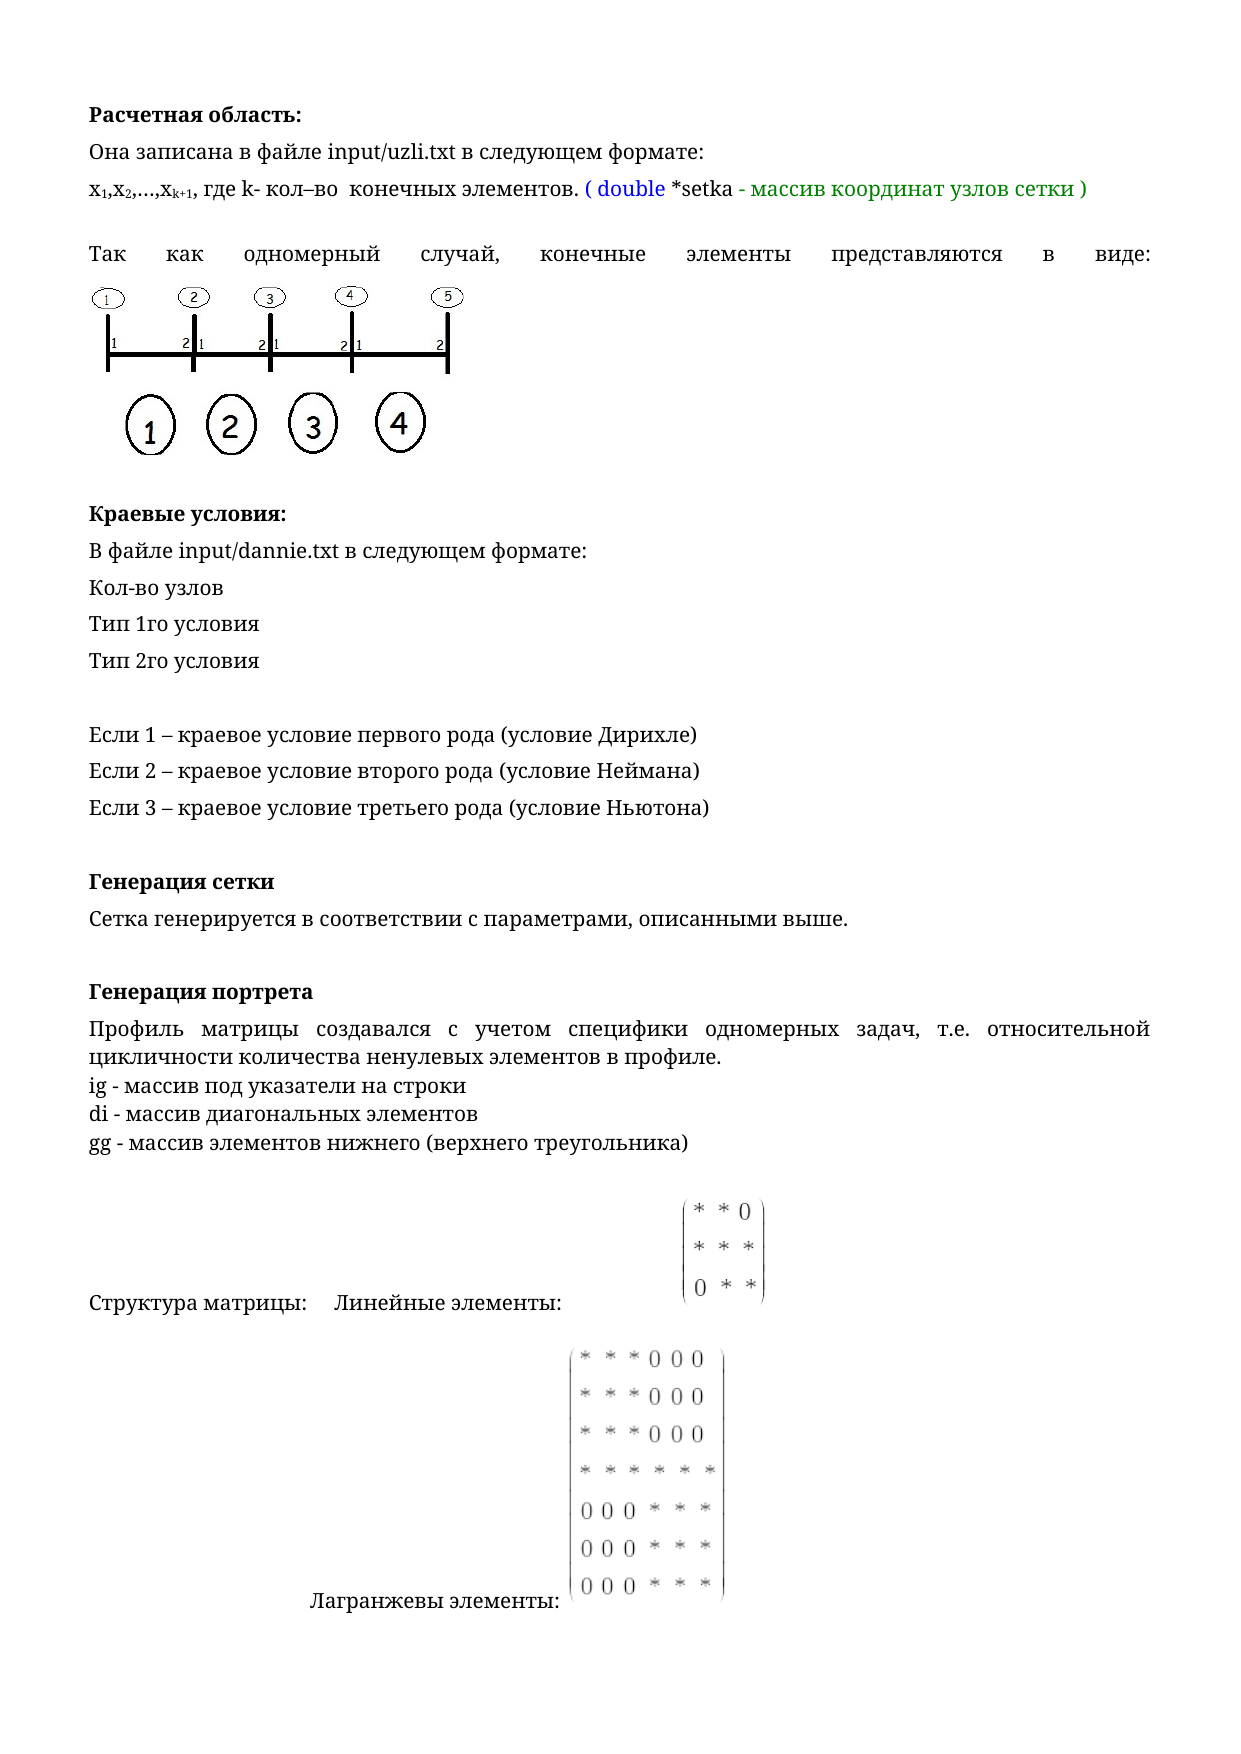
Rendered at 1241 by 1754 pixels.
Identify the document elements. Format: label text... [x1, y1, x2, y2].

text Генерация портрета [89, 977, 1152, 1006]
text Краевые условия: [89, 499, 1152, 528]
text Расчетная область: [89, 100, 1152, 129]
text Кол-во узлов [89, 573, 1152, 601]
text В файле input/dannie.txt в следующем формате: [89, 536, 1152, 564]
picture [88, 267, 464, 455]
text di - массив диагональных элементов [89, 1099, 1152, 1128]
text Тип 2го условия [89, 646, 1152, 675]
text Если 1 – краевое условие первого рода (условие Дирихле) [89, 720, 1152, 748]
text Структура матрицы: Линейные элементы: [89, 1193, 1152, 1317]
text Генерация сетки [89, 867, 1152, 895]
text Тип 1го условия [89, 609, 1152, 638]
text Если 3 – краевое условие третьего рода (условие Ньютона) [89, 793, 1152, 822]
text gg - массив элементов нижнего (верхнего треугольника) [89, 1128, 1152, 1156]
text Сетка генерируется в соответствии с параметрами, описанными выше. [89, 904, 1152, 932]
text Профиль матрицы создавался с учетом специфики одномерных задач, т.е. относительной цикличности количества ненулевых элементов в профиле. [89, 1014, 1152, 1071]
text Лагранжевы элементы: [236, 1342, 1152, 1615]
text ig - массив под указатели на строки [89, 1071, 1152, 1099]
text x1,x2,…,xk+1, где k- кол–во конечных элементов. ( double *setka - массив координат узлов сетки ) [89, 174, 1152, 202]
text Она записана в файле input/uzli.txt в следующем формате: [89, 137, 1152, 166]
text Если 2 – краевое условие второго рода (условие Неймана) [89, 757, 1152, 785]
